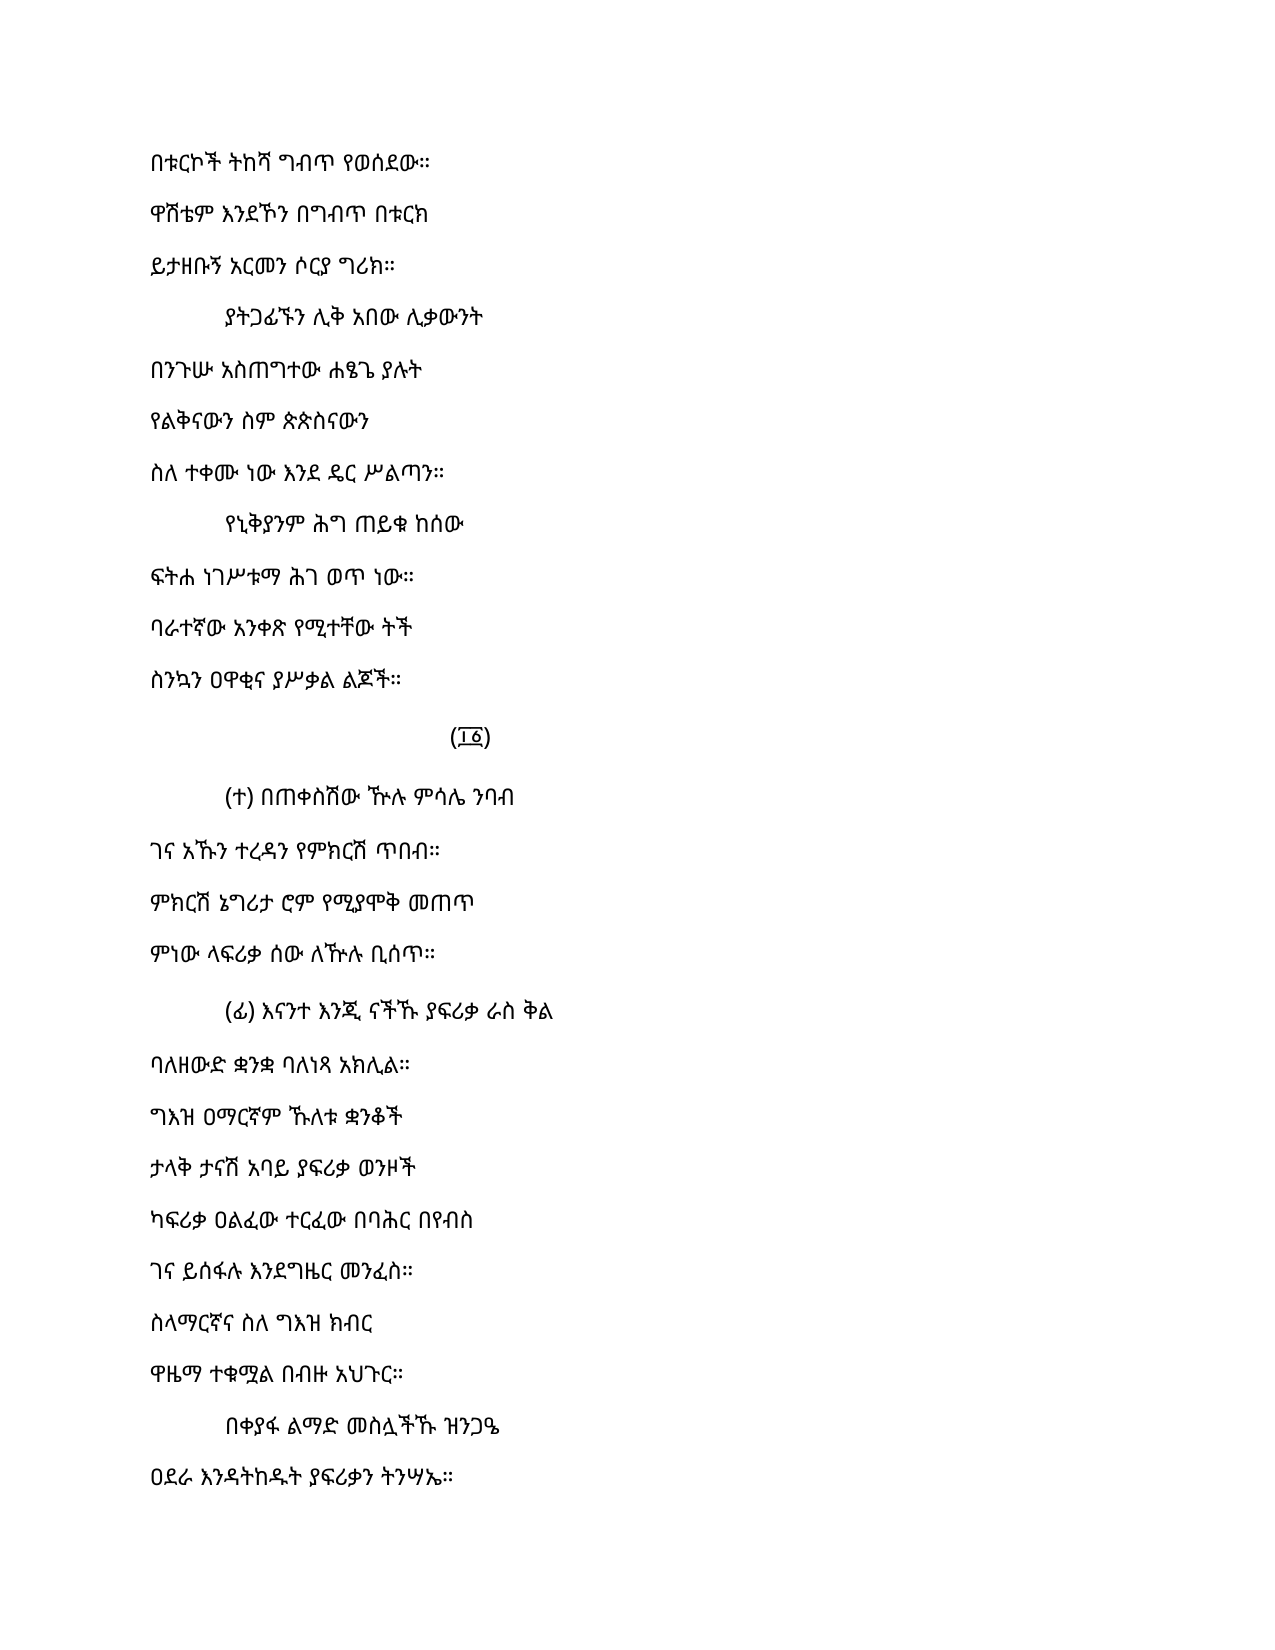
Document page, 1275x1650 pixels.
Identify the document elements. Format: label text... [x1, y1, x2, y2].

text (፲፩) [150, 718, 1125, 752]
text ይታዘቡኝ አርመን ሶርያ ግሪክ። [150, 253, 1125, 279]
text ስንኳን ዐዋቂና ያሥቃል ልጆች። [150, 667, 1125, 693]
text ስላማርኛና ስለ ግእዝ ክብር [150, 1310, 1125, 1337]
text በቀያፋ ልማድ መስሏችኹ ዝንጋዔ [150, 1413, 1125, 1439]
text በንጉሡ አስጠግተው ሐፄጌ ያሉት [150, 357, 1125, 384]
text ስለ ተቀሙ ነው እንደ ዴር ሥልጣን። [150, 460, 1125, 487]
text የኒቅያንም ሕግ ጠይቁ ከሰው [150, 511, 1125, 538]
text ታላቅ ታናሽ አባይ ያፍሪቃ ወንዞች [150, 1156, 1125, 1182]
text በቱርኮች ትከሻ ግብጥ የወሰደው። [150, 150, 1125, 177]
text ገና አኹን ተረዳን የምክርሽ ጥበብ። [150, 838, 1125, 865]
text ያትጋፊኙን ሊቅ አበው ሊቃውንት [150, 304, 1125, 331]
text (ፊ) እናንተ እንጂ ናችኹ ያፍሪቃ ራስ ቅል [150, 993, 1125, 1027]
text ምነው ላፍሪቃ ሰው ለዅሉ ቢሰጥ። [150, 941, 1125, 968]
text ዐደራ እንዳትከዱት ያፍሪቃን ትንሣኤ። [150, 1464, 1125, 1491]
text ግእዝ ዐማርኛም ኹለቱ ቋንቆች [150, 1104, 1125, 1131]
text ፍትሐ ነገሥቱማ ሕገ ወጥ ነው። [150, 564, 1125, 591]
text ገና ይሰፋሉ እንደግዜር መንፈስ። [150, 1258, 1125, 1285]
text ካፍሪቃ ዐልፈው ተርፈው በባሕር በየብስ [150, 1207, 1125, 1234]
text ምክርሽ ኔግሪታ ሮም የሚያሞቅ መጠጥ [150, 890, 1125, 916]
text የልቅናውን ስም ጵጵስናውን [150, 408, 1125, 435]
text (ተ) በጠቀስሽው ዅሉ ምሳሌ ንባብ [150, 778, 1125, 812]
text ባለዘውድ ቋንቋ ባለነጻ አክሊል። [150, 1053, 1125, 1079]
text ዋዜማ ተቁሟል በብዙ አህጉር። [150, 1361, 1125, 1388]
text ዋሽቴም እንደኾን በግብጥ በቱርክ [150, 201, 1125, 228]
text ባራተኛው አንቀጽ የሚተቸው ትች [150, 615, 1125, 642]
